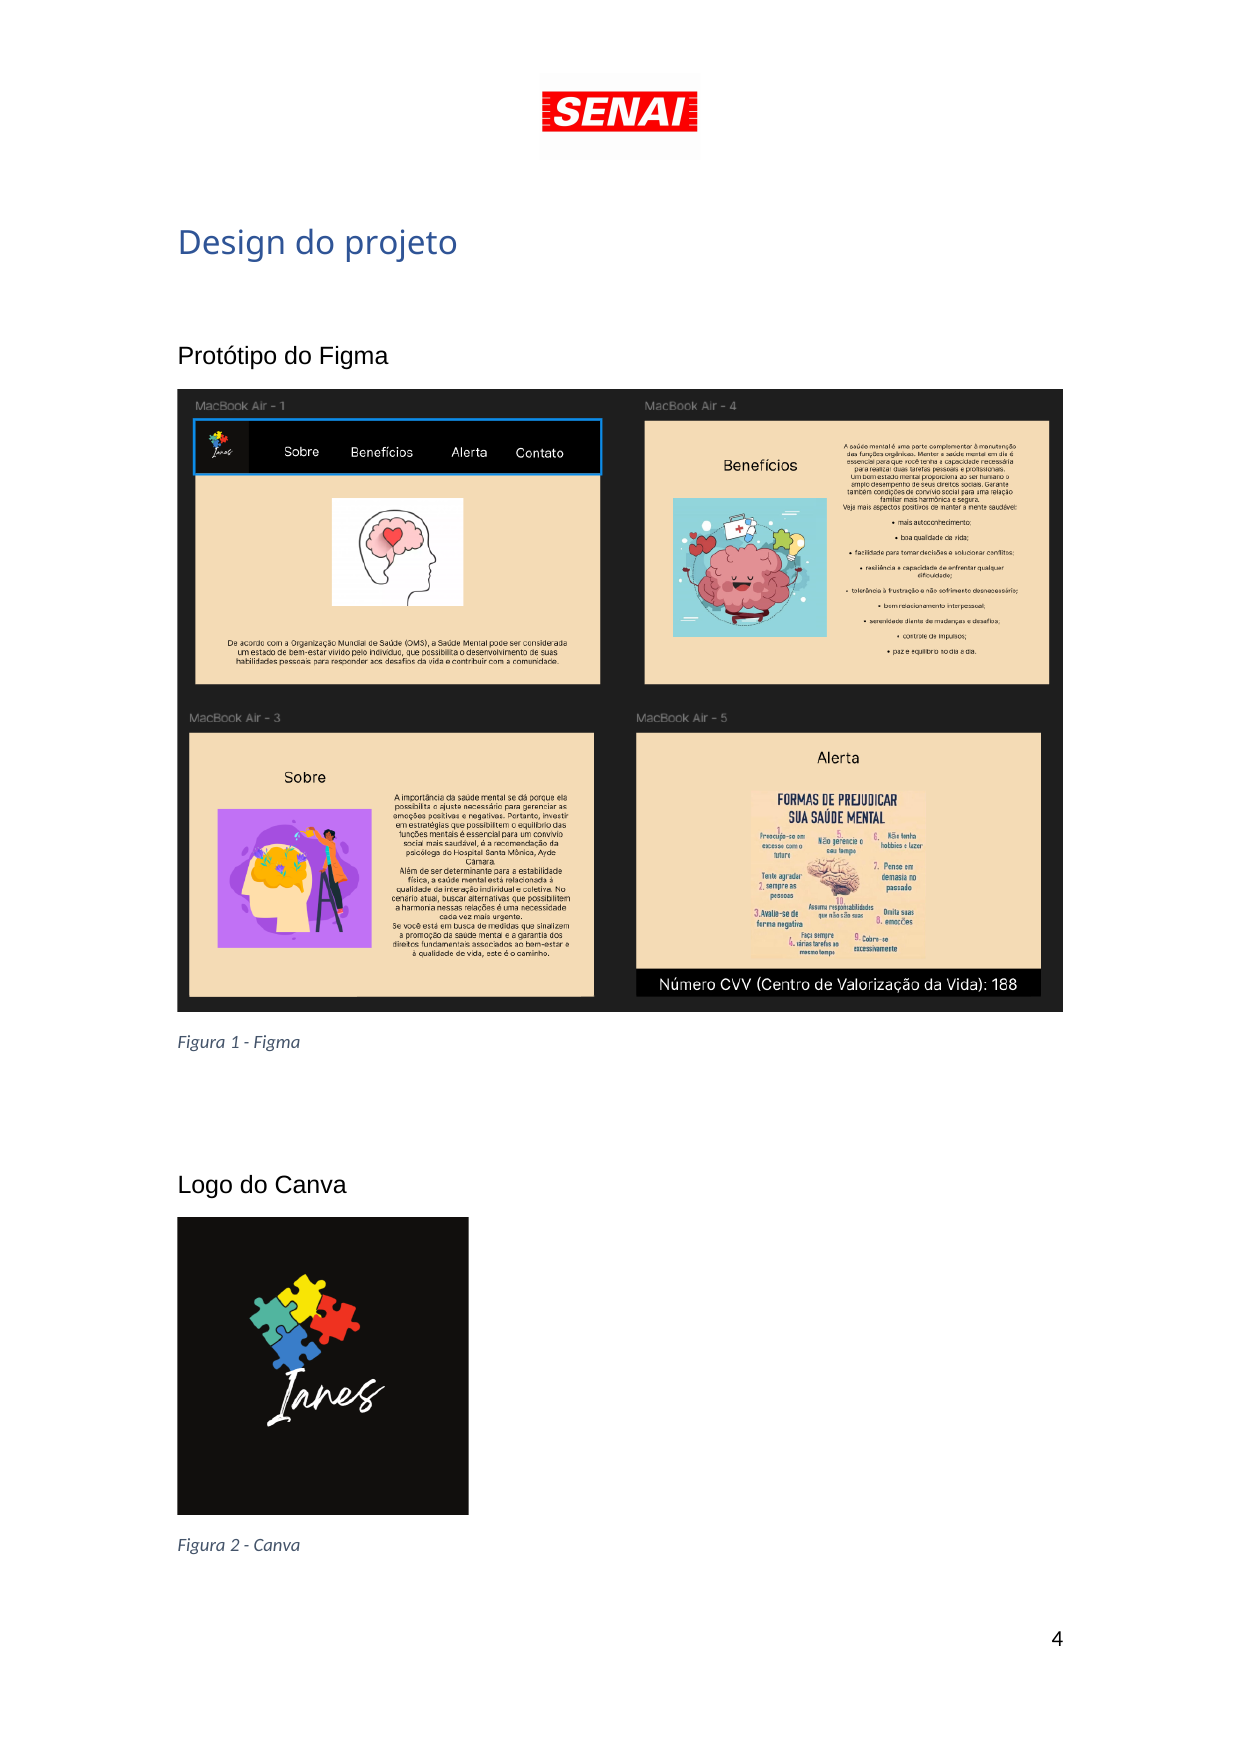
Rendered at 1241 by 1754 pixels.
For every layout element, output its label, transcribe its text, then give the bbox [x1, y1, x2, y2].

text Protótipo do Figma [177, 341, 1063, 370]
subtitle Design do projeto [177, 218, 1063, 264]
picture [177, 389, 1063, 1012]
text Logo do Canva [177, 1170, 1063, 1198]
picture [177, 1217, 469, 1515]
picture [539, 73, 701, 160]
